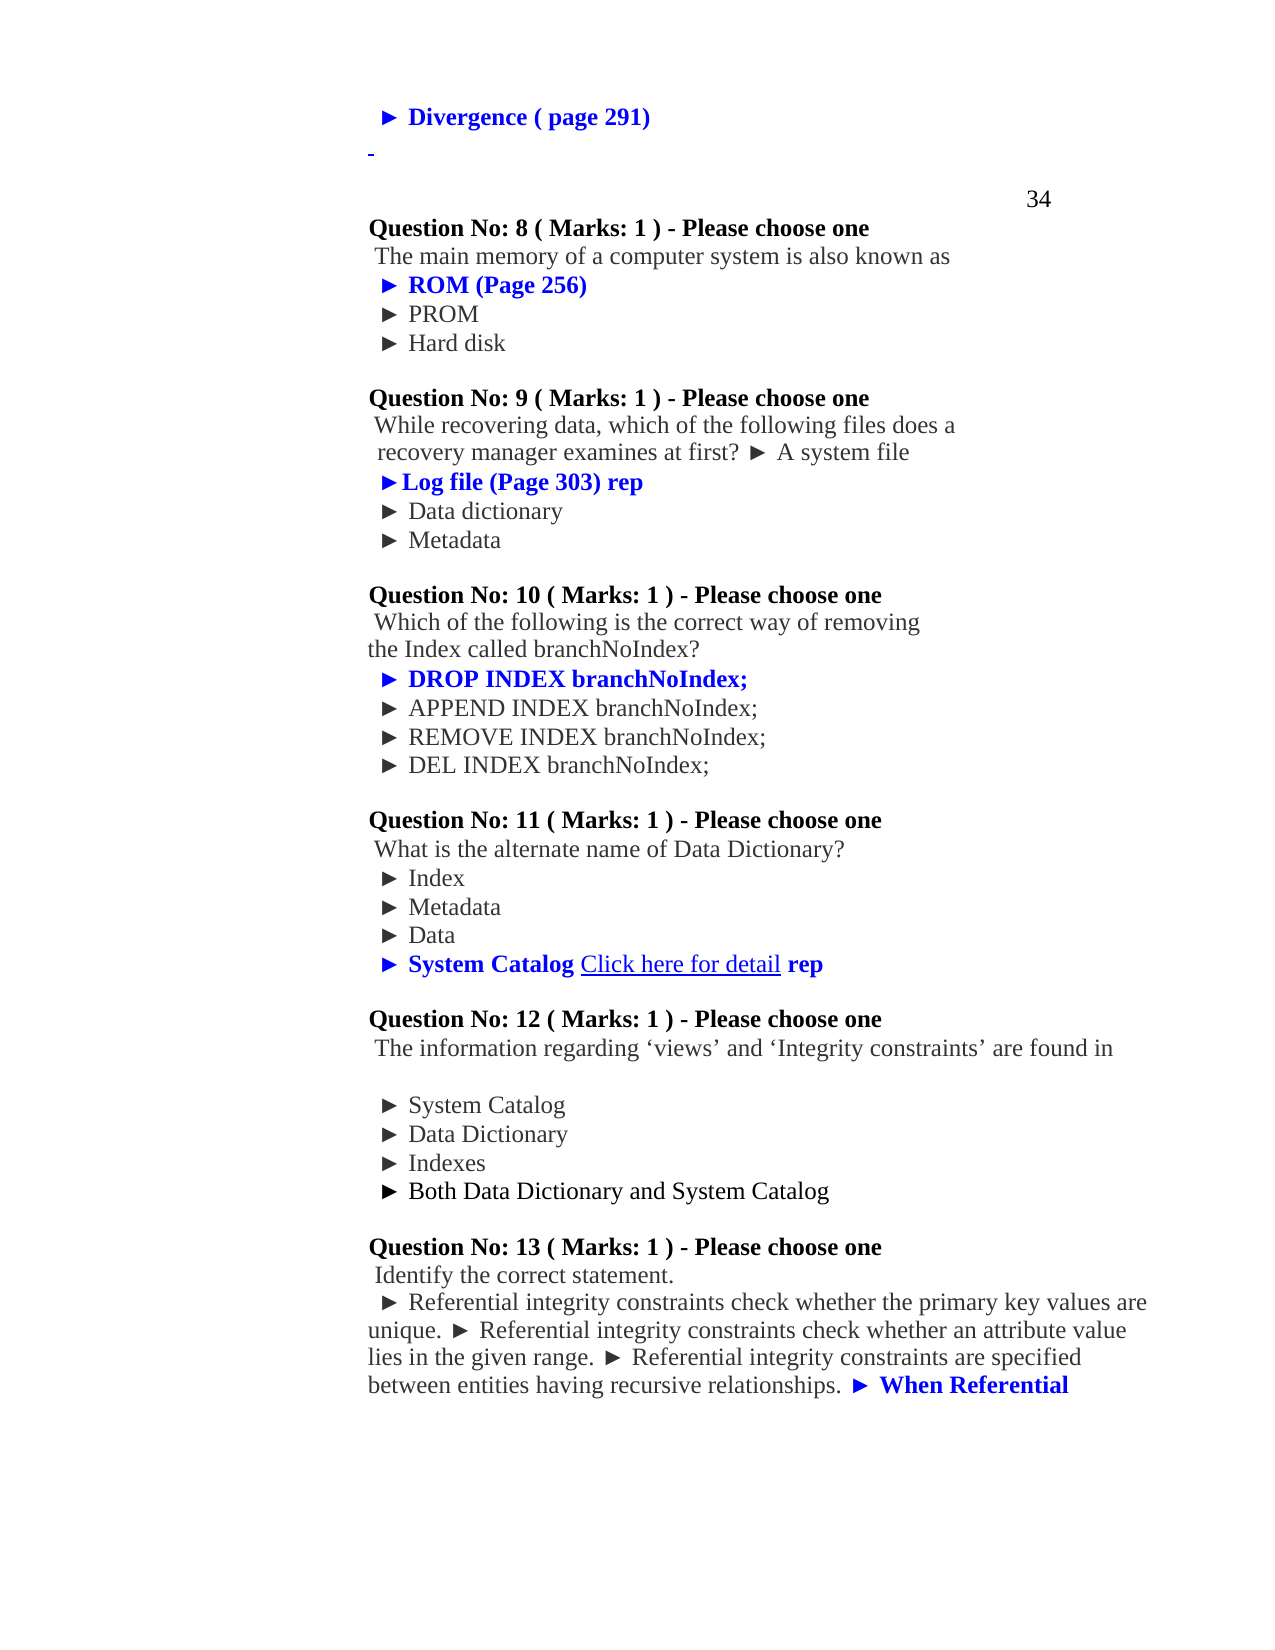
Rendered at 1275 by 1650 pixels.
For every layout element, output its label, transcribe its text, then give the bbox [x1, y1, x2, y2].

text The information regarding ‘views’ and ‘Integrity constraints’ are found in [374, 1033, 1176, 1062]
text ► APPEND INDEX branchNoIndex; [377, 693, 1176, 722]
text ► Indexes [377, 1148, 1176, 1176]
text ► DROP INDEX branchNoIndex; [377, 664, 1176, 693]
text ► Data dictionary [377, 496, 1176, 525]
text ► DEL INDEX branchNoIndex; [377, 751, 1176, 779]
text ► Data Dictionary [377, 1119, 1176, 1148]
text Question No: 11 ( Marks: 1 ) - Please choose one [368, 806, 1176, 834]
text ►Log file (Page 303) rep [377, 467, 1176, 496]
text Which of the following is the correct way of removing the Index called branchNoIndex? [367, 608, 947, 663]
text While recovering data, which of the following files does a recovery manager examines at first? ► A system file [374, 411, 1006, 466]
text ► PROM [377, 299, 1176, 328]
text Question No: 9 ( Marks: 1 ) - Please choose one [368, 383, 1176, 411]
text ► Data [377, 921, 1176, 949]
text The main memory of a computer system is also known as [374, 241, 1176, 270]
text ► Metadata [377, 892, 1176, 921]
text Question No: 8 ( Marks: 1 ) - Please choose one [368, 213, 1176, 241]
text What is the alternate name of Data Dictionary? [374, 834, 1176, 863]
text ► Both Data Dictionary and System Catalog [377, 1176, 1176, 1205]
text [368, 1289, 1150, 1398]
text Question No: 10 ( Marks: 1 ) - Please choose one [368, 580, 1176, 608]
text ► REMOVE INDEX branchNoIndex; [377, 722, 1176, 751]
text ► System Catalog Click here for detail rep [377, 949, 1176, 978]
text Question No: 12 ( Marks: 1 ) - Please choose one [368, 1004, 1176, 1033]
text ► Divergence ( page 291) [377, 102, 1176, 131]
text ► Metadata [377, 525, 1176, 553]
text ► System Catalog [377, 1090, 1176, 1119]
text ► ROM (Page 256) [377, 270, 1176, 299]
text Identify the correct statement. [374, 1260, 1176, 1289]
text ► Hard disk [377, 328, 1176, 356]
text 34 [367, 184, 1051, 213]
text Question No: 13 ( Marks: 1 ) - Please choose one [368, 1232, 1176, 1260]
text ► Index [377, 863, 1176, 892]
